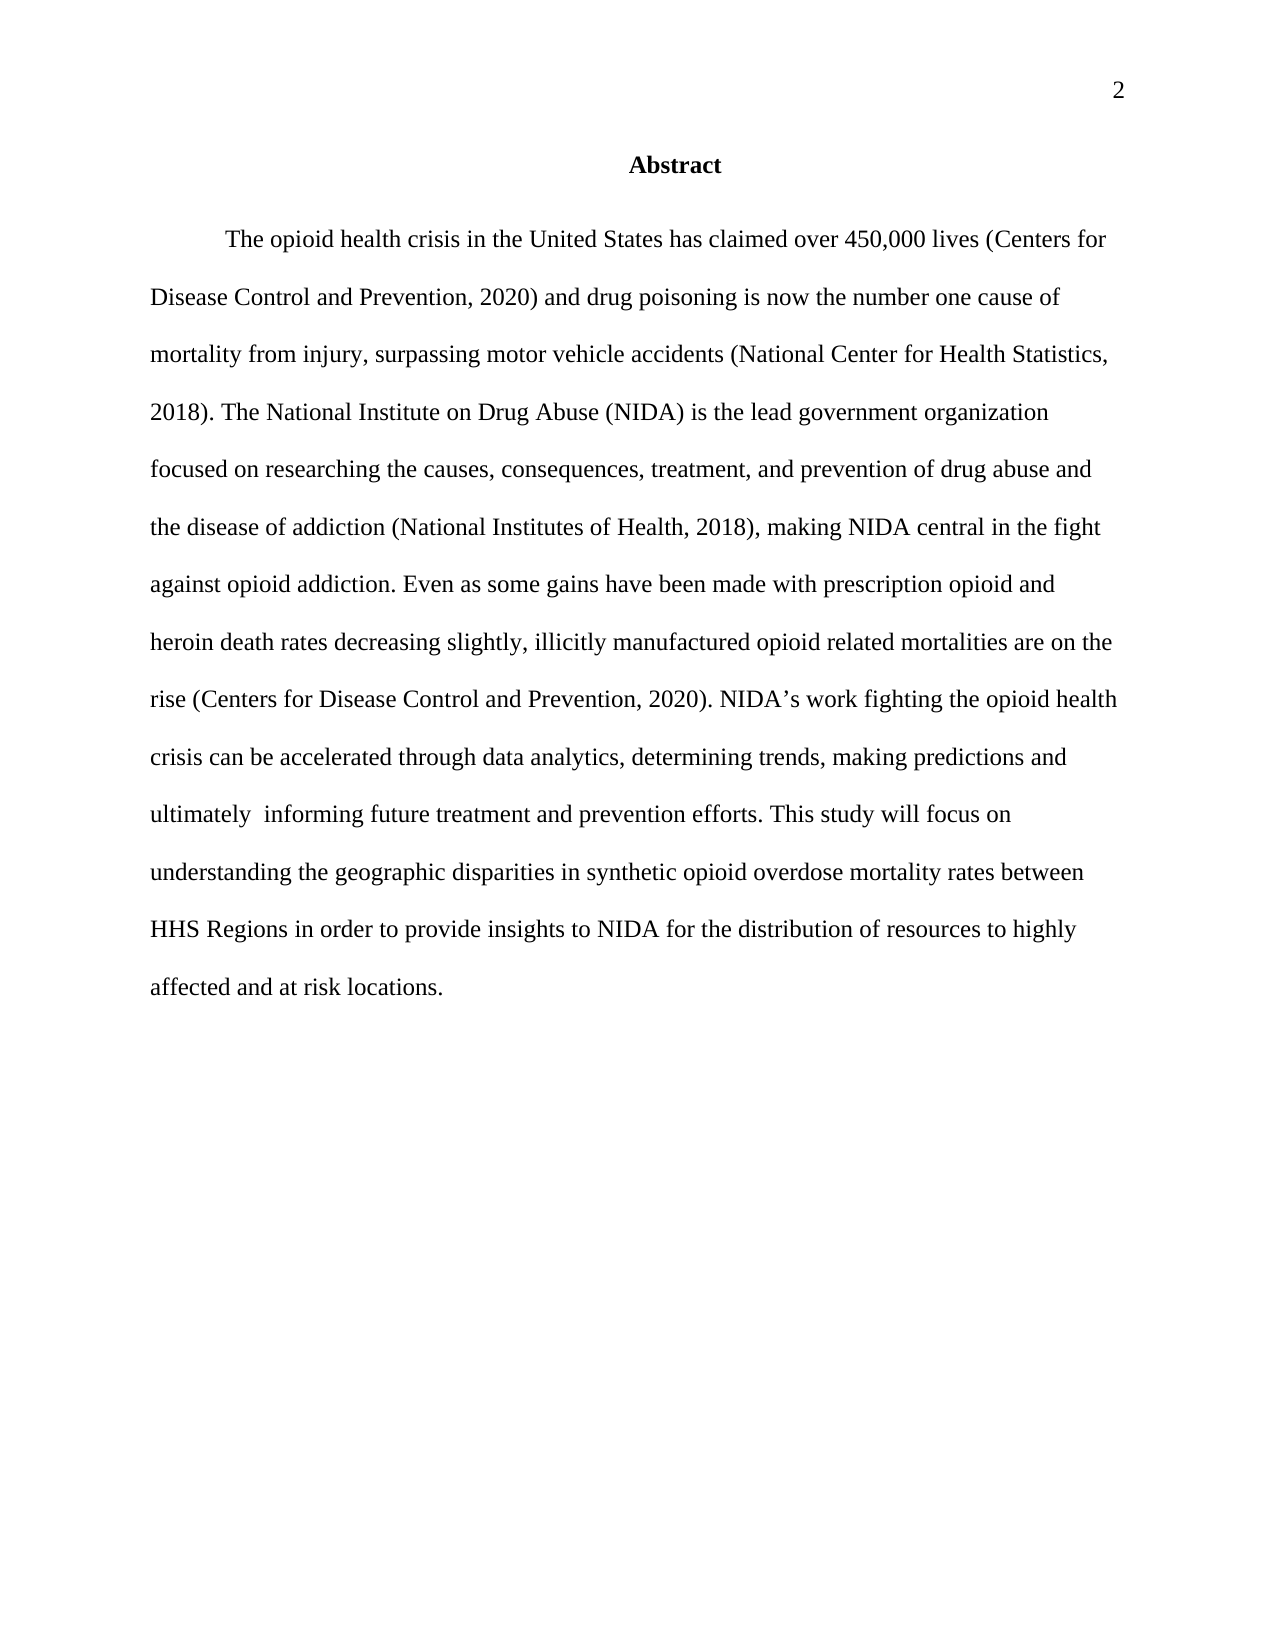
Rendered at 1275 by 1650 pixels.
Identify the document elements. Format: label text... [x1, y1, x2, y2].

subtitle Abstract [150, 150, 1125, 179]
text The opioid health crisis in the United States has claimed over 450,000 lives (Centers for Disease Control and Prevention, 2020) and drug poisoning is now the number one cause of mortality from injury, surpassing motor vehicle accidents (National Center for Health Statistics, 2018). The National Institute on Drug Abuse (NIDA) is the lead government organization focused on researching the causes, consequences, treatment, and prevention of drug abuse and the disease of addiction (National Institutes of Health, 2018), making NIDA central in the fight against opioid addiction. Even as some gains have been made with prescription opioid and heroin death rates decreasing slightly, illicitly manufactured opioid related mortalities are on the rise (Centers for Disease Control and Prevention, 2020). NIDA’s work fighting the opioid health crisis can be accelerated through data analytics, determining trends, making predictions and ultimately informing future treatment and prevention efforts. This study will focus on understanding the geographic disparities in synthetic opioid overdose mortality rates between HHS Regions in order to provide insights to NIDA for the distribution of resources to highly affected and at risk locations. [150, 224, 1125, 1000]
